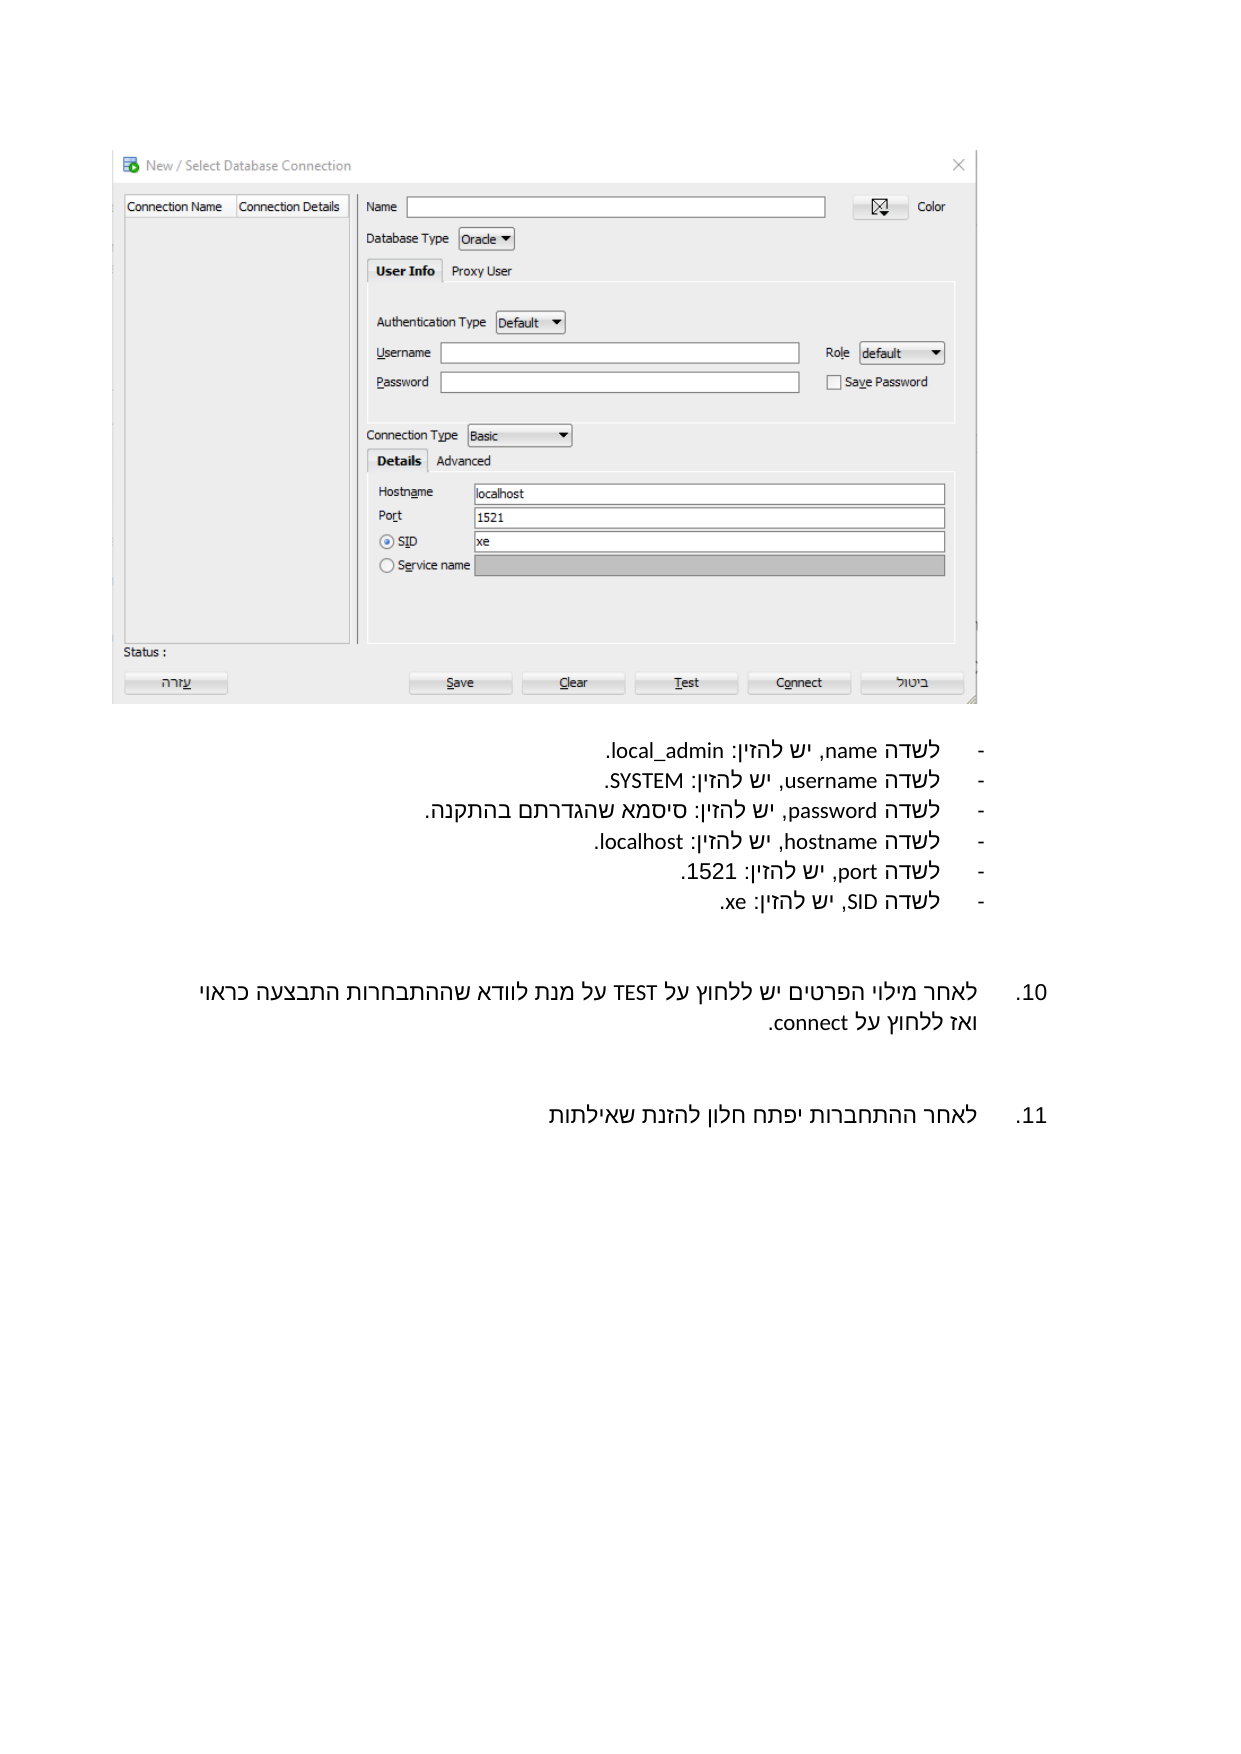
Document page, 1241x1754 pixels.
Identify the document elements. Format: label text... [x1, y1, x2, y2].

list לאחר ההתחברות יפתח חלון להזנת שאילתות [187, 1102, 1015, 1128]
list לשדה username, יש להזין: SYSTEM. [187, 766, 978, 794]
list לשדה password, יש להזין: סיסמא שהגדרתם בהתקנה. [187, 797, 978, 825]
list לשדה port, יש להזין: 1521. [187, 857, 978, 885]
list לשדה hostname, יש להזין: localhost. [187, 827, 978, 855]
picture [112, 150, 978, 704]
list לשדה SID, יש להזין: xe. [187, 887, 978, 915]
list לשדה name, יש להזין: local_admin. [187, 736, 978, 764]
list לאחר מילוי הפרטים יש ללחוץ על TEST על מנת לוודא שההתבחרות התבצעה כראוי ואז ללחוץ על connect. [187, 978, 1015, 1036]
